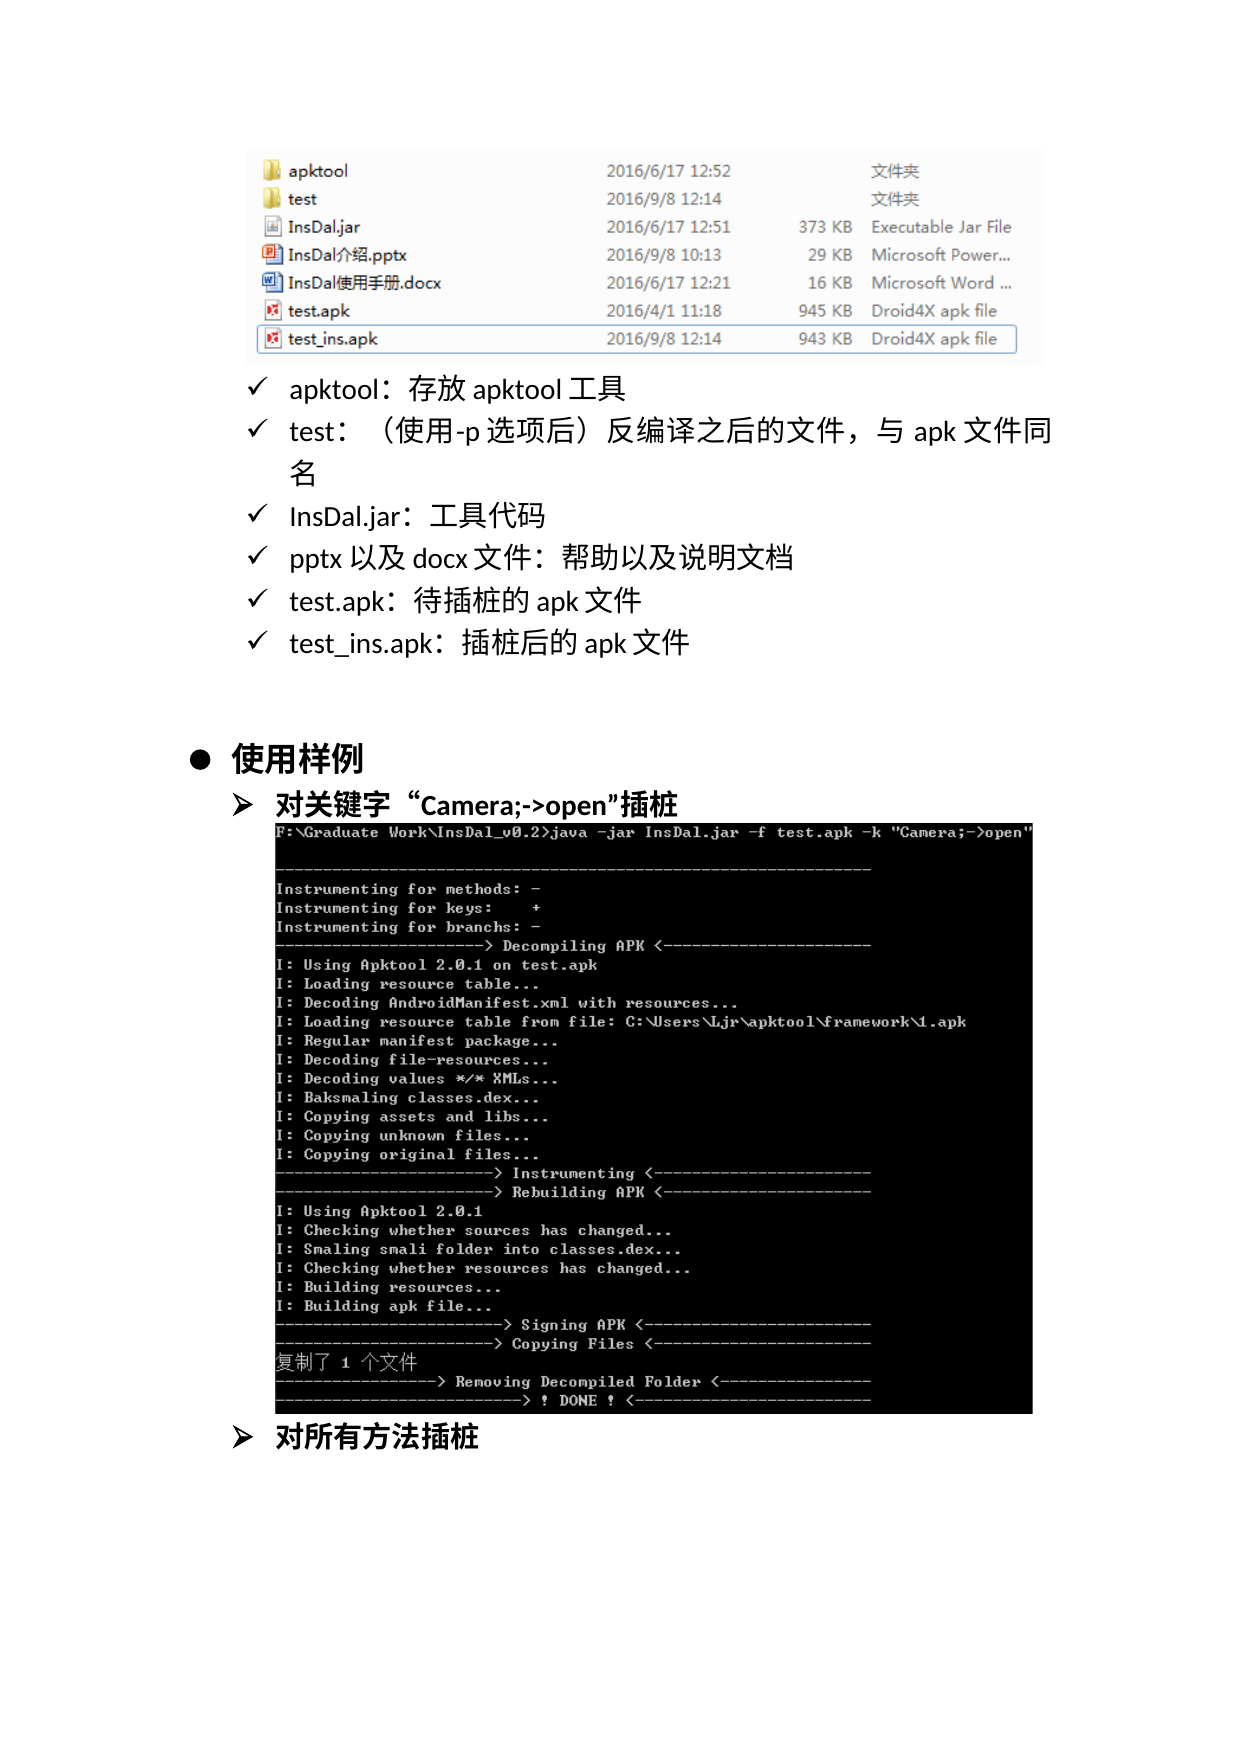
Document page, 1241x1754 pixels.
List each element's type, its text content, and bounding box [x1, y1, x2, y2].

list 对所有方法插桩 [231, 1413, 1053, 1456]
list InsDal.jar：工具代码 [245, 492, 1053, 535]
list test.apk：待插桩的apk文件 [245, 577, 1053, 619]
picture [275, 823, 1033, 1414]
list 对关键字“Camera;->open”插桩 [231, 781, 1053, 823]
list pptx以及docx文件：帮助以及说明文档 [245, 535, 1053, 577]
list test_ins.apk：插桩后的apk文件 [245, 619, 1053, 662]
list test：（使用-p选项后）反编译之后的文件，与apk文件同名 [245, 408, 1053, 492]
list 使用样例 [187, 733, 1053, 781]
list apktool：存放apktool工具 [245, 366, 1053, 408]
picture [245, 150, 1045, 366]
